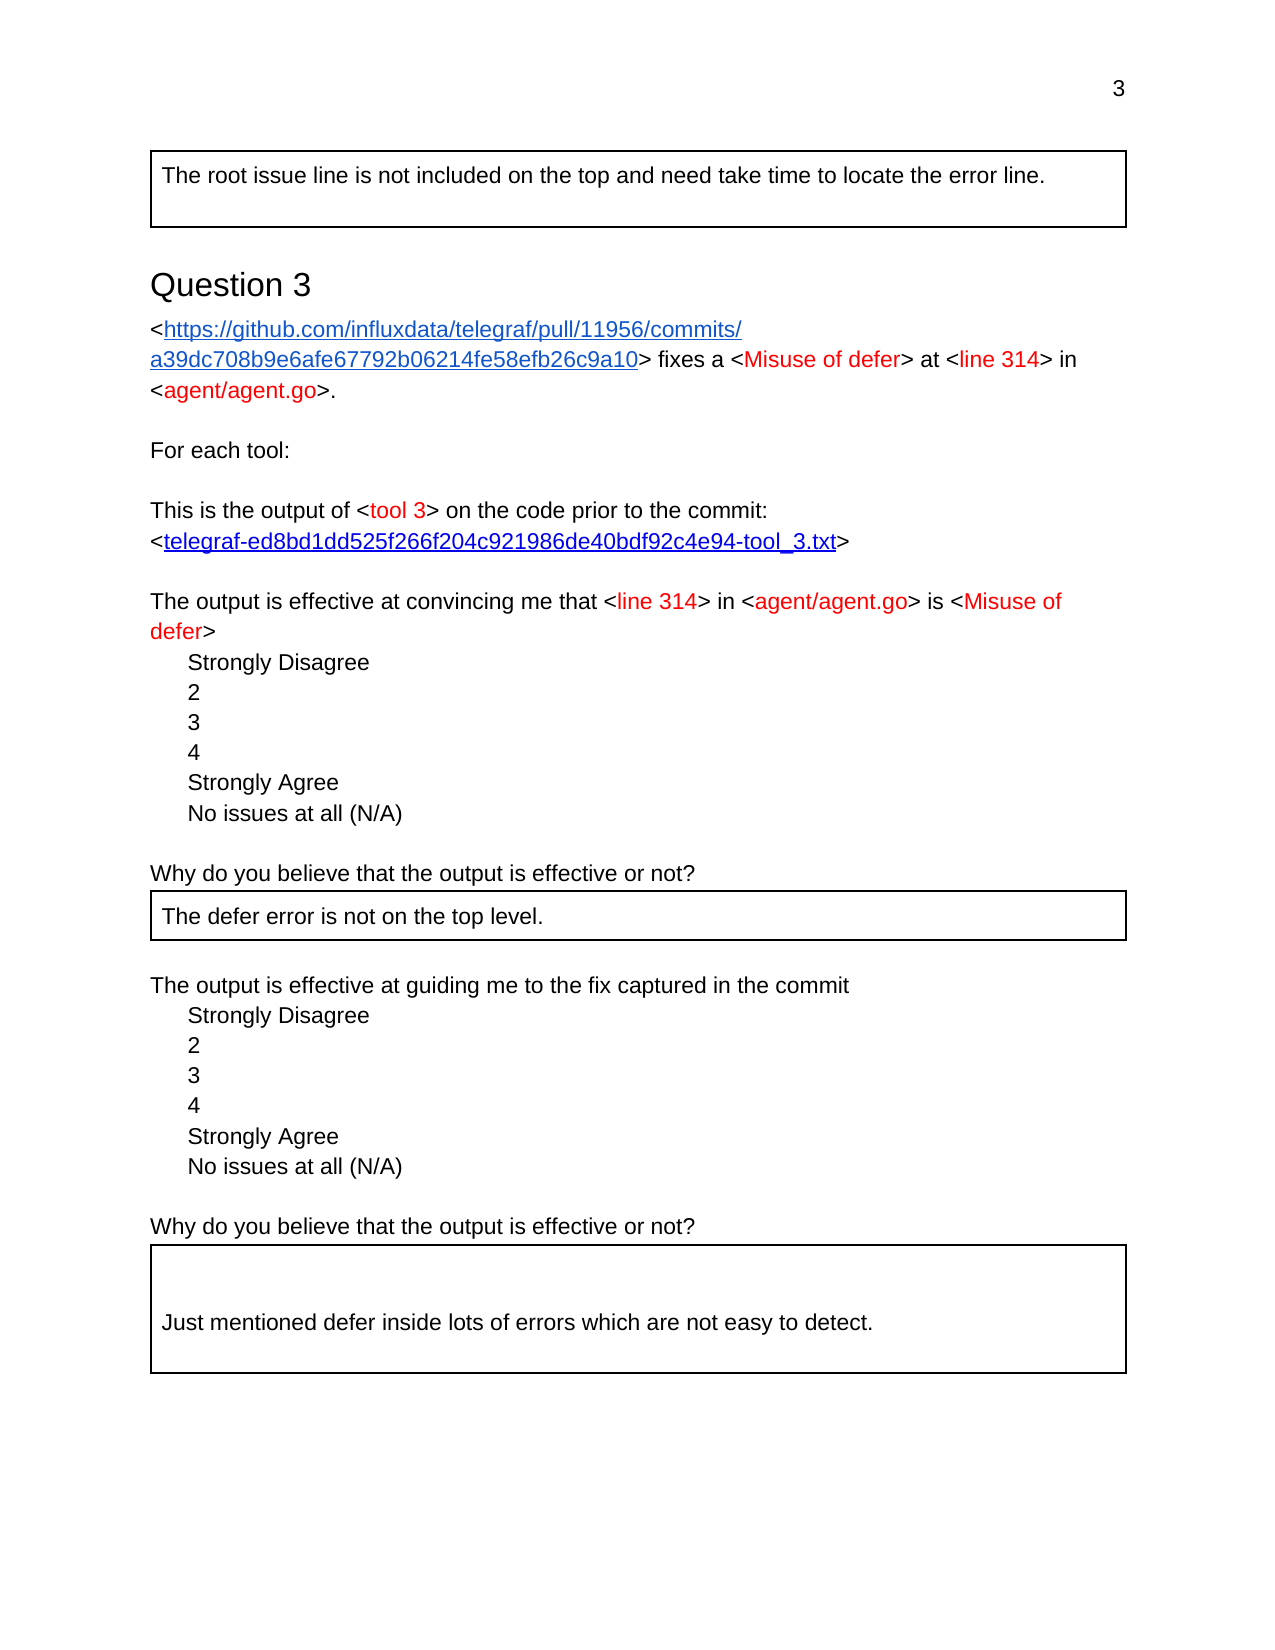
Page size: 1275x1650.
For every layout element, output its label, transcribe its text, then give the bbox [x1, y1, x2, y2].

text Why do you believe that the output is effective or not? [150, 860, 1125, 886]
table_header The root issue line is not included on the top and need take time to locate the error line. [152, 152, 1125, 226]
table_header The defer error is not on the top level. [152, 892, 1125, 939]
text For each tool: [150, 437, 1125, 463]
list 3 [187, 1062, 1125, 1089]
text Why do you believe that the output is effective or not? [150, 1213, 1125, 1240]
list Strongly Disagree [187, 648, 1125, 675]
list 2 [187, 1032, 1125, 1058]
table_header Just mentioned defer inside lots of errors which are not easy to detect. [152, 1246, 1125, 1372]
list No issues at all (N/A) [187, 1153, 1125, 1179]
list Strongly Disagree [187, 1002, 1125, 1028]
subtitle Question 3 [150, 265, 1125, 304]
list No issues at all (N/A) [187, 799, 1125, 826]
list Strongly Agree [187, 1123, 1125, 1149]
text The output is effective at convincing me that <line 314> in <agent/agent.go> is <Misuse of defer> [150, 588, 1125, 644]
list Strongly Agree [187, 769, 1125, 796]
list 2 [187, 679, 1125, 705]
list 3 [187, 709, 1125, 735]
text <telegraf-ed8bd1dd525f266f204c921986de40bdf92c4e94-tool_3.txt> [150, 528, 1125, 554]
list 4 [187, 1092, 1125, 1119]
text <https://github.com/influxdata/telegraf/pull/11956/commits/a39dc708b9e6afe67792b06214fe58efb26c9a10> fixes a <Misuse of defer> at <line 314> in <agent/agent.go>. [150, 316, 1125, 403]
text The output is effective at guiding me to the fix captured in the commit [150, 972, 1125, 998]
text This is the output of <tool 3> on the code prior to the commit: [150, 497, 1125, 524]
list 4 [187, 739, 1125, 765]
